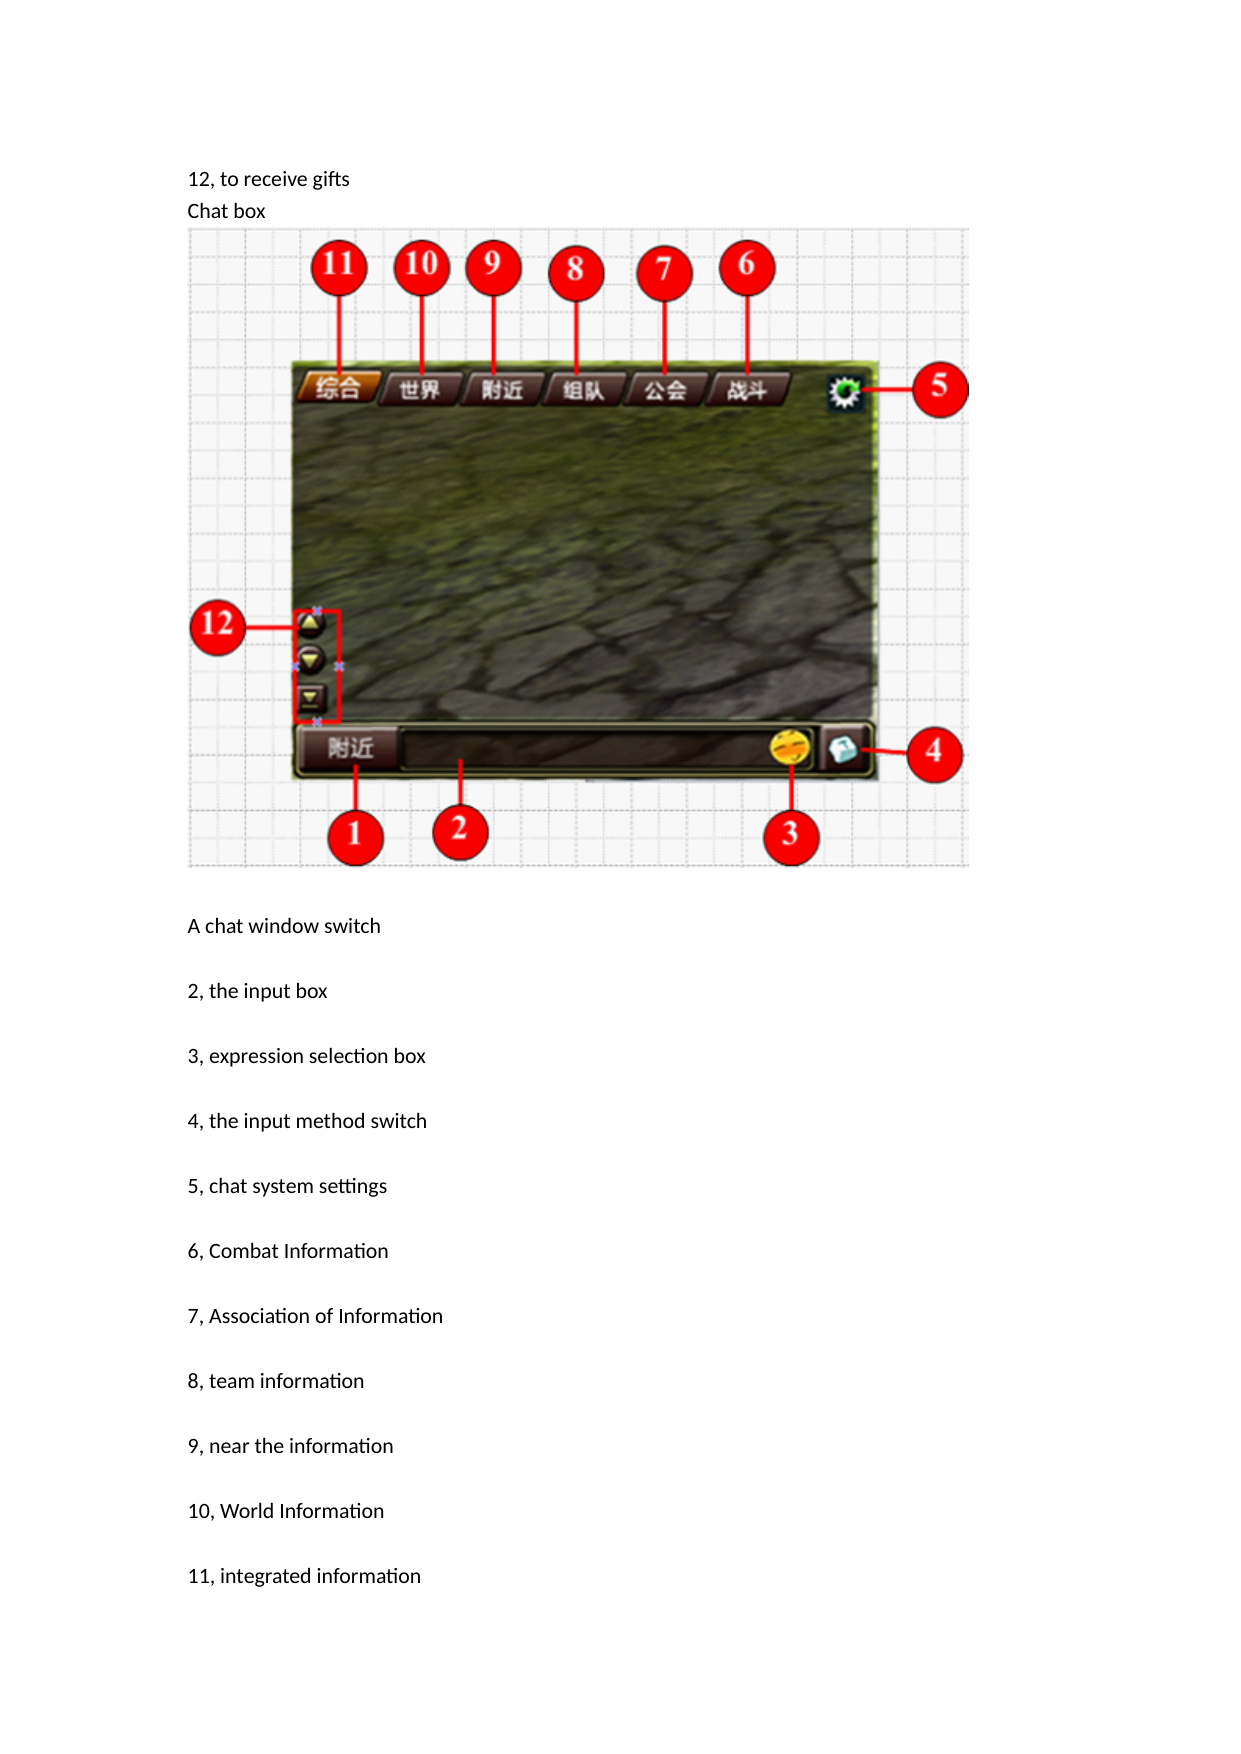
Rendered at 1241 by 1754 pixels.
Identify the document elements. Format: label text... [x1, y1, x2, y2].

text 11, integrated information [187, 1559, 1053, 1592]
picture [187, 227, 969, 868]
text 7, Association of Information [187, 1299, 1053, 1332]
text 12, to receive gifts [187, 162, 1053, 194]
text 4, the input method switch [187, 1104, 1053, 1137]
text 2, the input box [187, 974, 1053, 1007]
text 3, expression selection box [187, 1039, 1053, 1072]
text 6, Combat Information [187, 1234, 1053, 1267]
text Chat box [187, 194, 1053, 227]
text 8, team information [187, 1364, 1053, 1397]
text A chat window switch [187, 909, 1053, 942]
text 9, near the information [187, 1429, 1053, 1462]
text 10, World Information [187, 1494, 1053, 1527]
text 5, chat system settings [187, 1169, 1053, 1202]
